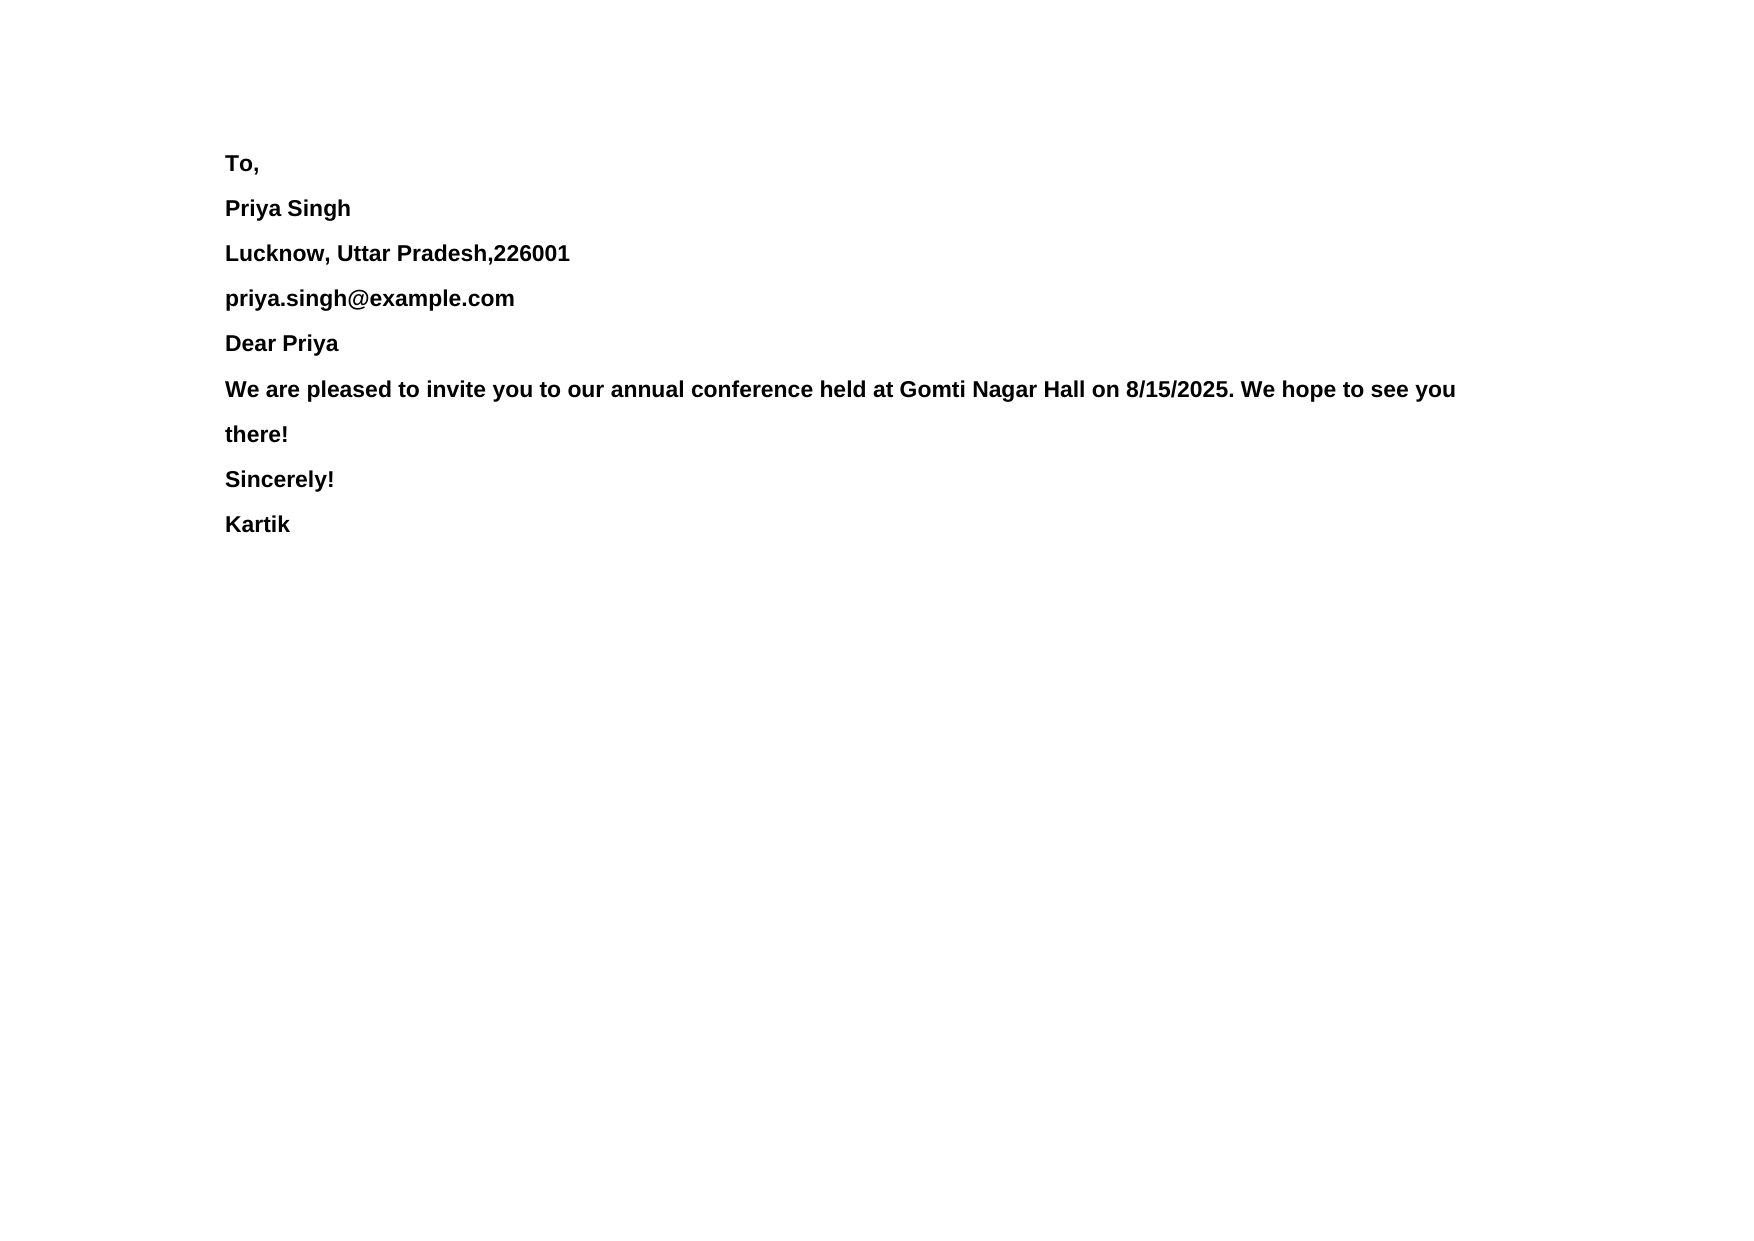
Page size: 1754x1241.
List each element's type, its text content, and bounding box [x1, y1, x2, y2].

text Lucknow, Uttar Pradesh,226001 [225, 240, 1604, 267]
text there! [225, 421, 1604, 447]
text Dear Priya [225, 330, 1604, 357]
text We are pleased to invite you to our annual conference held at Gomti Nagar Hall on 8/15/2025. We hope to see you [225, 376, 1604, 402]
text Sincerely! [225, 466, 1604, 492]
text priya.singh@example.com [225, 285, 1604, 312]
text Kartik [225, 511, 1604, 537]
text To, [225, 150, 1604, 176]
text Priya Singh [225, 195, 1604, 221]
